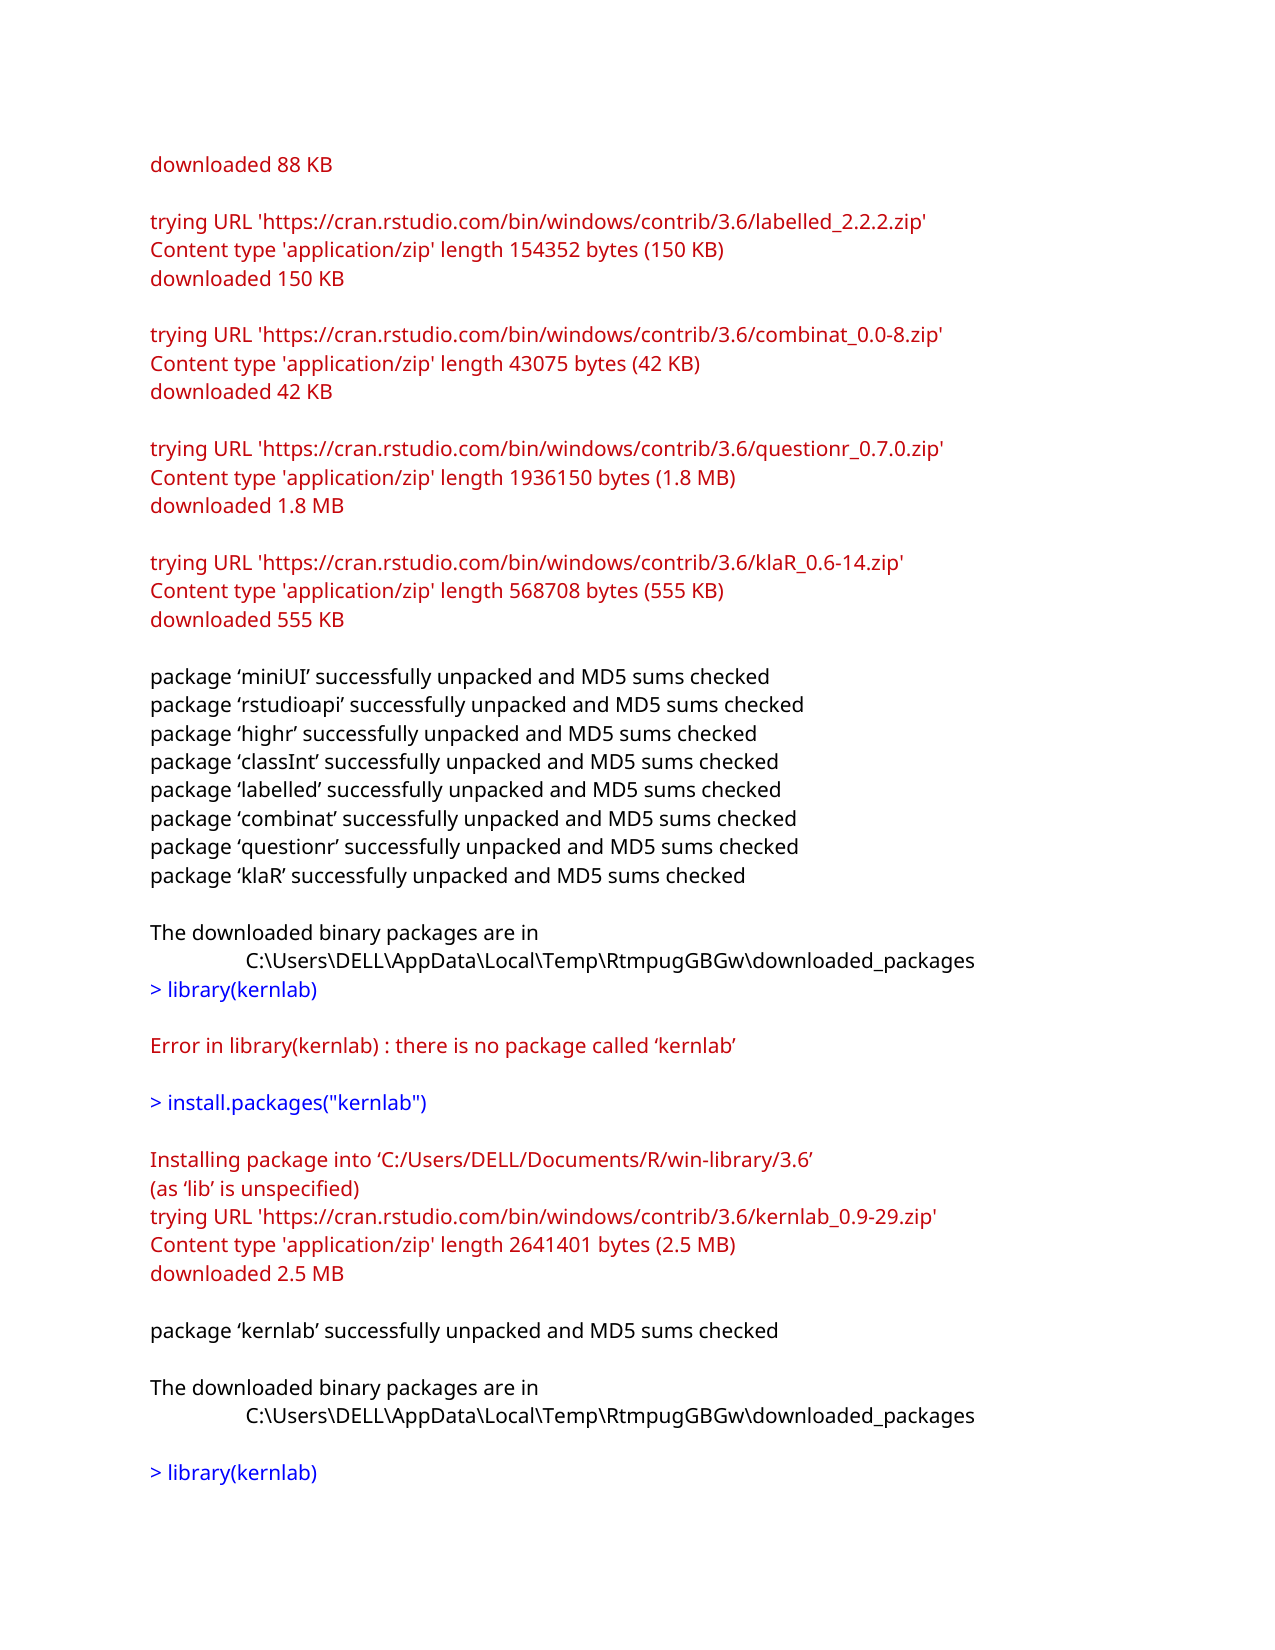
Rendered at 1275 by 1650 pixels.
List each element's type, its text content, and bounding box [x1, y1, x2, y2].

text package ‘klaR’ successfully unpacked and MD5 sums checked [150, 861, 1125, 889]
text C:\Users\DELL\AppData\Local\Temp\RtmpugGBGw\downloaded_packages [150, 946, 1125, 975]
text package ‘questionr’ successfully unpacked and MD5 sums checked [150, 832, 1125, 861]
text package ‘combinat’ successfully unpacked and MD5 sums checked [150, 804, 1125, 832]
text C:\Users\DELL\AppData\Local\Temp\RtmpugGBGw\downloaded_packages [150, 1401, 1125, 1430]
text > library(kernlab) [150, 1458, 1125, 1487]
text package ‘kernlab’ successfully unpacked and MD5 sums checked [150, 1316, 1125, 1344]
text trying URL 'https://cran.rstudio.com/bin/windows/contrib/3.6/kernlab_0.9-29.zip' [150, 1202, 1125, 1231]
text Content type 'application/zip' length 1936150 bytes (1.8 MB) [150, 463, 1125, 491]
text trying URL 'https://cran.rstudio.com/bin/windows/contrib/3.6/combinat_0.0-8.zip' [150, 321, 1125, 349]
text Content type 'application/zip' length 154352 bytes (150 KB) [150, 235, 1125, 264]
text package ‘miniUI’ successfully unpacked and MD5 sums checked [150, 662, 1125, 690]
text Content type 'application/zip' length 568708 bytes (555 KB) [150, 577, 1125, 605]
text package ‘classInt’ successfully unpacked and MD5 sums checked [150, 747, 1125, 776]
text Content type 'application/zip' length 43075 bytes (42 KB) [150, 349, 1125, 377]
text downloaded 42 KB [150, 377, 1125, 406]
text downloaded 2.5 MB [150, 1259, 1125, 1287]
text Error in library(kernlab) : there is no package called ‘kernlab’ [150, 1032, 1125, 1060]
text downloaded 555 KB [150, 605, 1125, 633]
text package ‘labelled’ successfully unpacked and MD5 sums checked [150, 776, 1125, 804]
text (as ‘lib’ is unspecified) [150, 1174, 1125, 1202]
text trying URL 'https://cran.rstudio.com/bin/windows/contrib/3.6/labelled_2.2.2.zip' [150, 207, 1125, 235]
text The downloaded binary packages are in [150, 1373, 1125, 1401]
text trying URL 'https://cran.rstudio.com/bin/windows/contrib/3.6/questionr_0.7.0.zip' [150, 434, 1125, 463]
text Installing package into ‘C:/Users/DELL/Documents/R/win-library/3.6’ [150, 1145, 1125, 1174]
text downloaded 150 KB [150, 264, 1125, 292]
text package ‘rstudioapi’ successfully unpacked and MD5 sums checked [150, 690, 1125, 719]
text Content type 'application/zip' length 2641401 bytes (2.5 MB) [150, 1231, 1125, 1259]
text > library(kernlab) [150, 975, 1125, 1003]
text downloaded 1.8 MB [150, 491, 1125, 520]
text package ‘highr’ successfully unpacked and MD5 sums checked [150, 719, 1125, 747]
text trying URL 'https://cran.rstudio.com/bin/windows/contrib/3.6/klaR_0.6-14.zip' [150, 548, 1125, 577]
text > install.packages("kernlab") [150, 1088, 1125, 1117]
text The downloaded binary packages are in [150, 918, 1125, 946]
text downloaded 88 KB [150, 150, 1125, 178]
